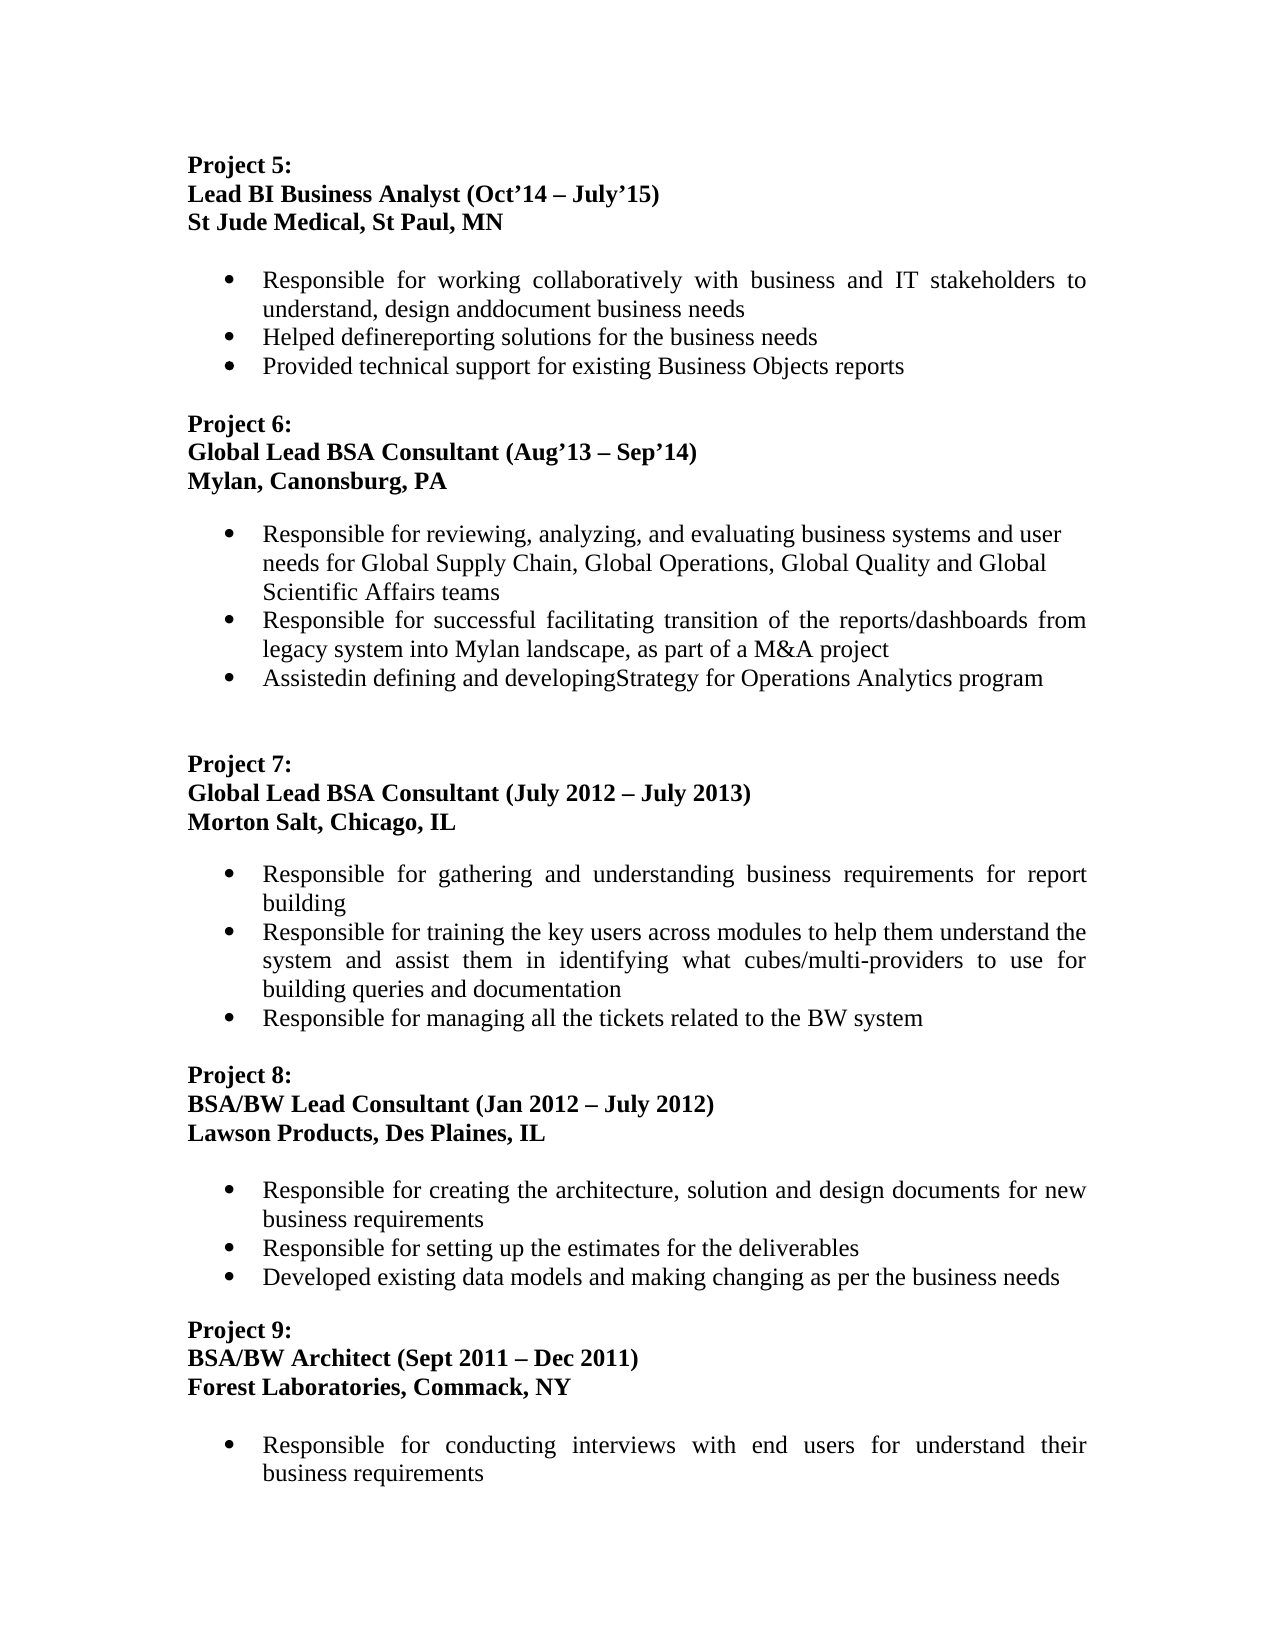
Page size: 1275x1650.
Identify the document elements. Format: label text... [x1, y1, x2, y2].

text BSA/BW Lead Consultant (Jan 2012 – July 2012) [187, 1089, 1087, 1118]
list Responsible for successful facilitating transition of the reports/dashboards from legacy system into Mylan landscape, as part of a M&A project [225, 605, 1087, 663]
list Provided technical support for existing Business Objects reports [225, 351, 1087, 380]
text Mylan, Canonsburg, PA [187, 466, 1087, 495]
text Project 5: [187, 150, 1087, 179]
list Assistedin defining and developingStrategy for Operations Analytics program [225, 663, 1087, 692]
text BSA/BW Architect (Sept 2011 – Dec 2011) [187, 1343, 1087, 1372]
list Helped definereporting solutions for the business needs [225, 322, 1087, 351]
text Global Lead BSA Consultant (July 2012 – July 2013) [187, 778, 1087, 807]
list Responsible for working collaboratively with business and IT stakeholders to understand, design anddocument business needs [225, 265, 1087, 322]
text Lawson Products, Des Plaines, IL [187, 1118, 1087, 1147]
list Responsible for managing all the tickets related to the BW system [225, 1003, 1087, 1032]
list Responsible for reviewing, analyzing, and evaluating business systems and user needs for Global Supply Chain, Global Operations, Global Quality and Global Scientific Affairs teams [225, 519, 1087, 605]
text Project 6: [187, 409, 1087, 437]
list Responsible for setting up the estimates for the deliverables [225, 1233, 1087, 1262]
list Responsible for training the key users across modules to help them understand the system and assist them in identifying what cubes/multi-providers to use for building queries and documentation [225, 917, 1087, 1003]
text St Jude Medical, St Paul, MN [187, 207, 1087, 236]
list Developed existing data models and making changing as per the business needs [225, 1262, 1087, 1291]
text Project 8: [187, 1061, 1087, 1089]
text Global Lead BSA Consultant (Aug’13 – Sep’14) [187, 437, 1087, 466]
text Morton Salt, Chicago, IL [187, 807, 1087, 835]
list Responsible for conducting interviews with end users for understand their business requirements [225, 1430, 1087, 1487]
text Project 7: [187, 749, 1087, 778]
text Lead BI Business Analyst (Oct’14 – July’15) [187, 179, 1087, 207]
list Responsible for gathering and understanding business requirements for report building [225, 859, 1087, 917]
list Responsible for creating the architecture, solution and design documents for new business requirements [225, 1176, 1087, 1233]
text Forest Laboratories, Commack, NY [187, 1372, 1087, 1401]
text Project 9: [187, 1315, 1087, 1343]
